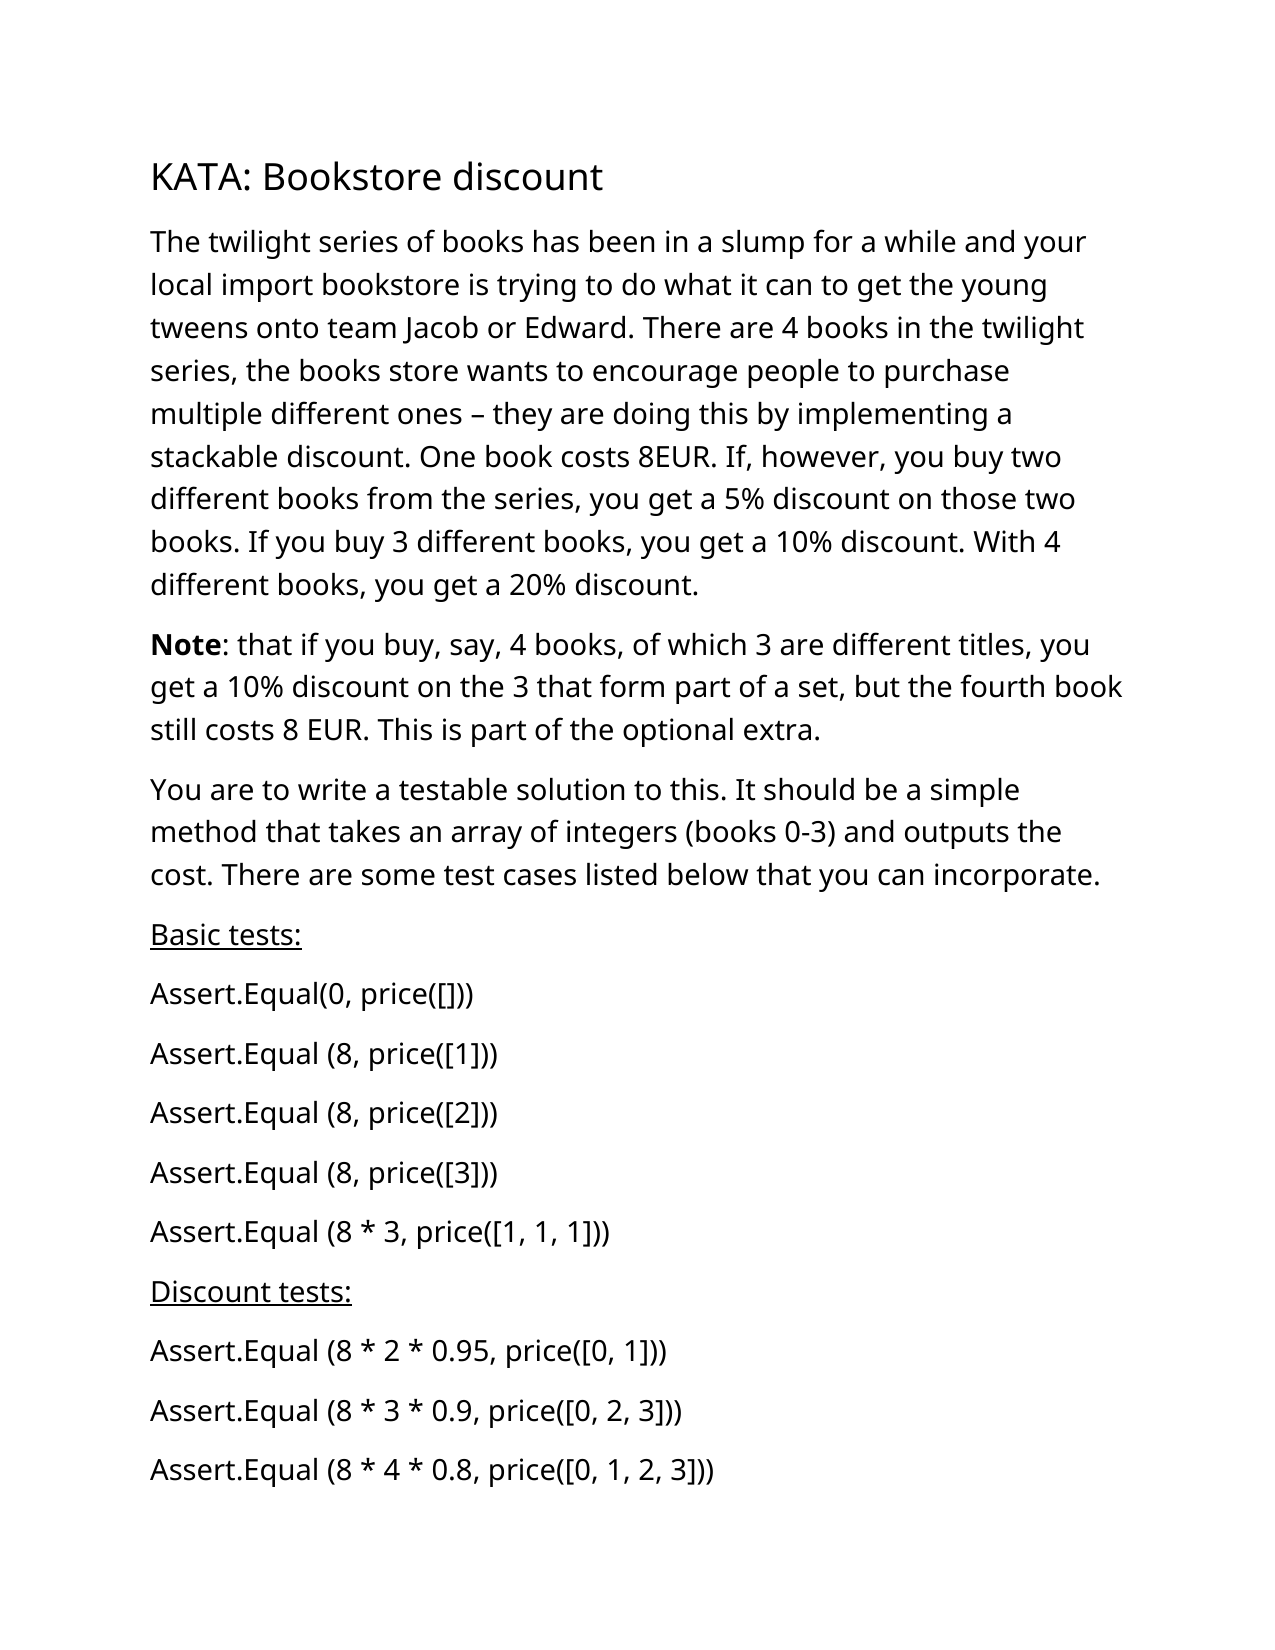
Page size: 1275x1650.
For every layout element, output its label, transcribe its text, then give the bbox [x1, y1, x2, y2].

text Assert.Equal(0, price([])) [150, 973, 1125, 1013]
text Discount tests: [150, 1271, 1125, 1311]
text KATA: Bookstore discount [150, 150, 1125, 201]
text Assert.Equal (8 * 2 * 0.95, price([0, 1])) [150, 1330, 1125, 1370]
text Assert.Equal (8, price([1])) [150, 1033, 1125, 1073]
text Assert.Equal (8 * 3, price([1, 1, 1])) [150, 1211, 1125, 1251]
text Assert.Equal (8 * 4 * 0.8, price([0, 1, 2, 3])) [150, 1449, 1125, 1489]
text Note: that if you buy, say, 4 books, of which 3 are different titles, you get a 10% discount on the 3 that form part of a set, but the fourth book still costs 8 EUR. This is part of the optional extra. [150, 624, 1125, 749]
text Basic tests: [150, 914, 1125, 954]
text Assert.Equal (8 * 3 * 0.9, price([0, 2, 3])) [150, 1390, 1125, 1429]
text Assert.Equal (8, price([2])) [150, 1092, 1125, 1132]
text The twilight series of books has been in a slump for a while and your local import bookstore is trying to do what it can to get the young tweens onto team Jacob or Edward. There are 4 books in the twilight series, the books store wants to encourage people to purchase multiple different ones – they are doing this by implementing a stackable discount. One book costs 8EUR. If, however, you buy two different books from the series, you get a 5% discount on those two books. If you buy 3 different books, you get a 10% discount. With 4 different books, you get a 20% discount. [150, 222, 1125, 604]
text You are to write a testable solution to this. It should be a simple method that takes an array of integers (books 0-3) and outputs the cost. There are some test cases listed below that you can incorporate. [150, 769, 1125, 894]
text Assert.Equal (8, price([3])) [150, 1152, 1125, 1192]
